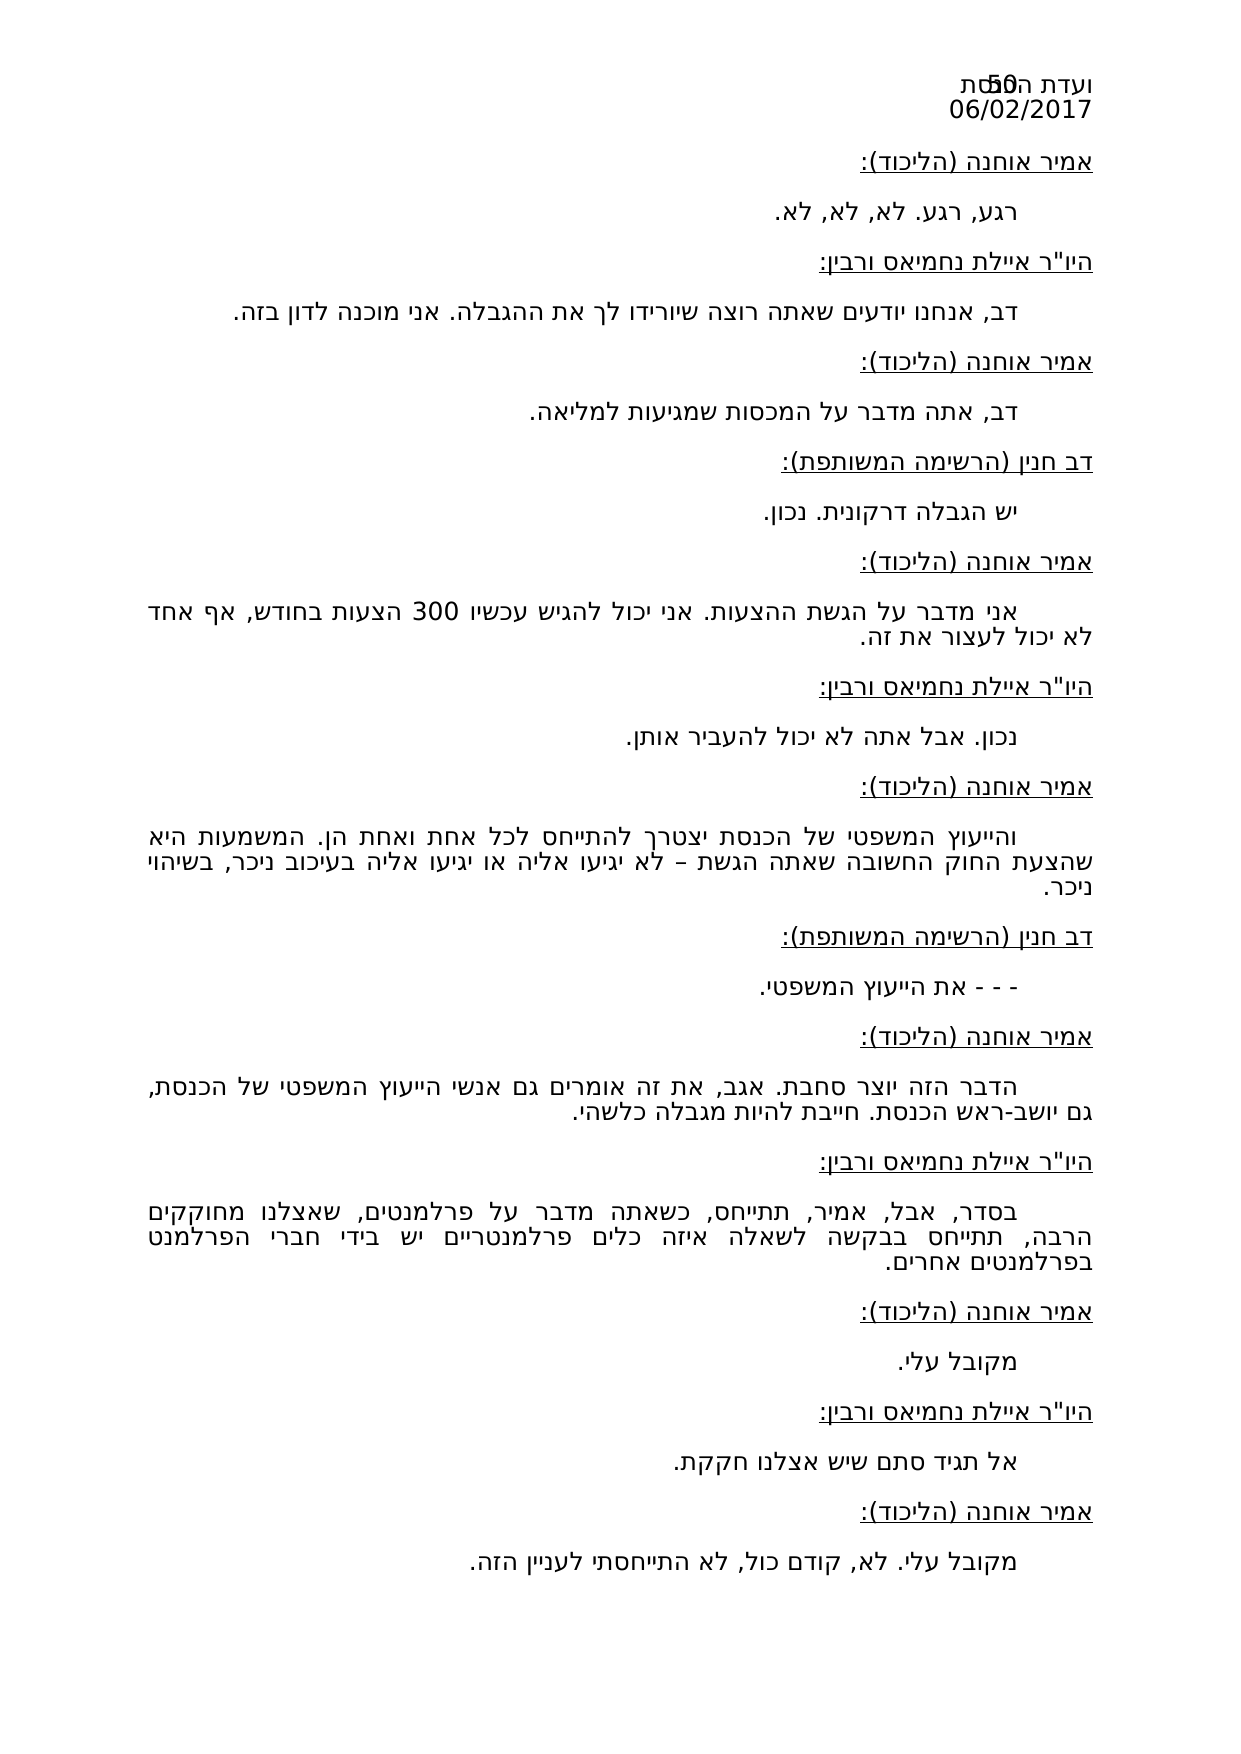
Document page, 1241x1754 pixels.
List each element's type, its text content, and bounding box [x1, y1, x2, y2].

text דב חנין (הרשימה המשותפת): [147, 925, 1093, 950]
text אמיר אוחנה (הליכוד): [147, 550, 1093, 575]
text אמיר אוחנה (הליכוד): [147, 1500, 1093, 1525]
text אמיר אוחנה (הליכוד): [147, 775, 1093, 800]
text אמיר אוחנה (הליכוד): [147, 1025, 1093, 1050]
text היו"ר איילת נחמיאס ורבין: [147, 1400, 1093, 1425]
text בסדר, אבל, אמיר, תתייחס, כשאתה מדבר על פרלמנטים, שאצלנו מחוקקים הרבה, תתייחס בבקשה לשאלה איזה כלים פרלמנטריים יש בידי חברי הפרלמנט בפרלמנטים אחרים. [147, 1200, 1093, 1275]
text היו"ר איילת נחמיאס ורבין: [147, 675, 1093, 700]
text דב חנין (הרשימה המשותפת): [147, 450, 1093, 475]
text הדבר הזה יוצר סחבת. אגב, את זה אומרים גם אנשי הייעוץ המשפטי של הכנסת, גם יושב-ראש הכנסת. חייבת להיות מגבלה כלשהי. [147, 1075, 1093, 1125]
text אל תגיד סתם שיש אצלנו חקקת. [147, 1450, 1093, 1475]
text יש הגבלה דרקונית. נכון. [147, 500, 1093, 525]
text דב, אנחנו יודעים שאתה רוצה שיורידו לך את ההגבלה. אני מוכנה לדון בזה. [147, 300, 1093, 325]
text היו"ר איילת נחמיאס ורבין: [147, 1150, 1093, 1175]
text אני מדבר על הגשת ההצעות. אני יכול להגיש עכשיו 300 הצעות בחודש, אף אחד לא יכול לעצור את זה. [147, 600, 1093, 650]
text היו"ר איילת נחמיאס ורבין: [147, 250, 1093, 275]
text - - - את הייעוץ המשפטי. [147, 975, 1093, 1000]
text אמיר אוחנה (הליכוד): [147, 150, 1093, 175]
text אמיר אוחנה (הליכוד): [147, 350, 1093, 375]
text נכון. אבל אתה לא יכול להעביר אותן. [147, 725, 1093, 750]
text אמיר אוחנה (הליכוד): [147, 1300, 1093, 1325]
text מקובל עלי. לא, קודם כול, לא התייחסתי לעניין הזה. [147, 1550, 1093, 1575]
text מקובל עלי. [147, 1350, 1093, 1375]
text רגע, רגע. לא, לא, לא. [147, 200, 1093, 225]
text והייעוץ המשפטי של הכנסת יצטרך להתייחס לכל אחת ואחת הן. המשמעות היא שהצעת החוק החשובה שאתה הגשת – לא יגיעו אליה או יגיעו אליה בעיכוב ניכר, בשיהוי ניכר. [147, 825, 1093, 900]
text דב, אתה מדבר על המכסות שמגיעות למליאה. [147, 400, 1093, 425]
